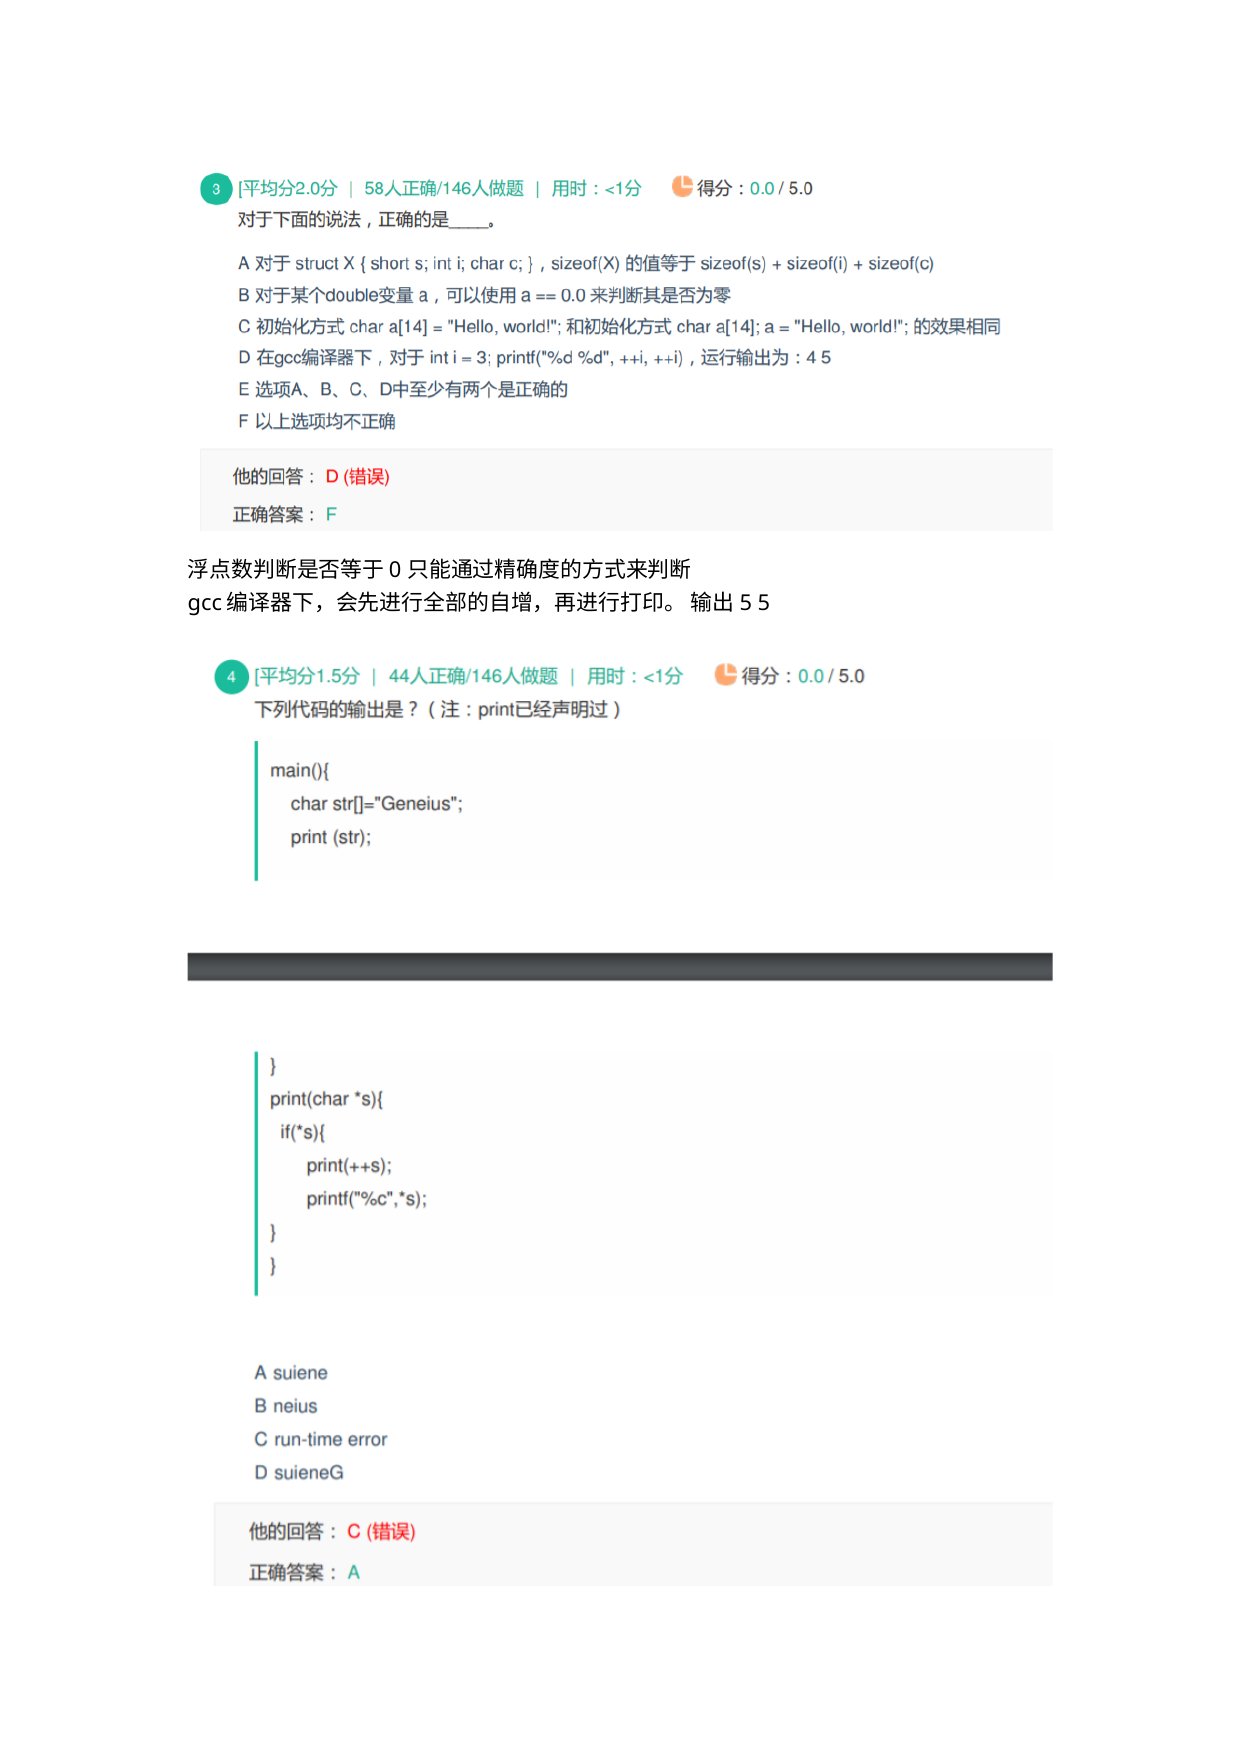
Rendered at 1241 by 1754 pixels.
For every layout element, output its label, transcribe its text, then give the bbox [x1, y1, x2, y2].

picture [187, 649, 1053, 1586]
text gcc编译器下，会先进行全部的自增，再进行打印。 输出 5 5 [187, 584, 1053, 617]
text 浮点数判断是否等于0 只能通过精确度的方式来判断 [187, 552, 1053, 584]
picture [187, 162, 1053, 531]
